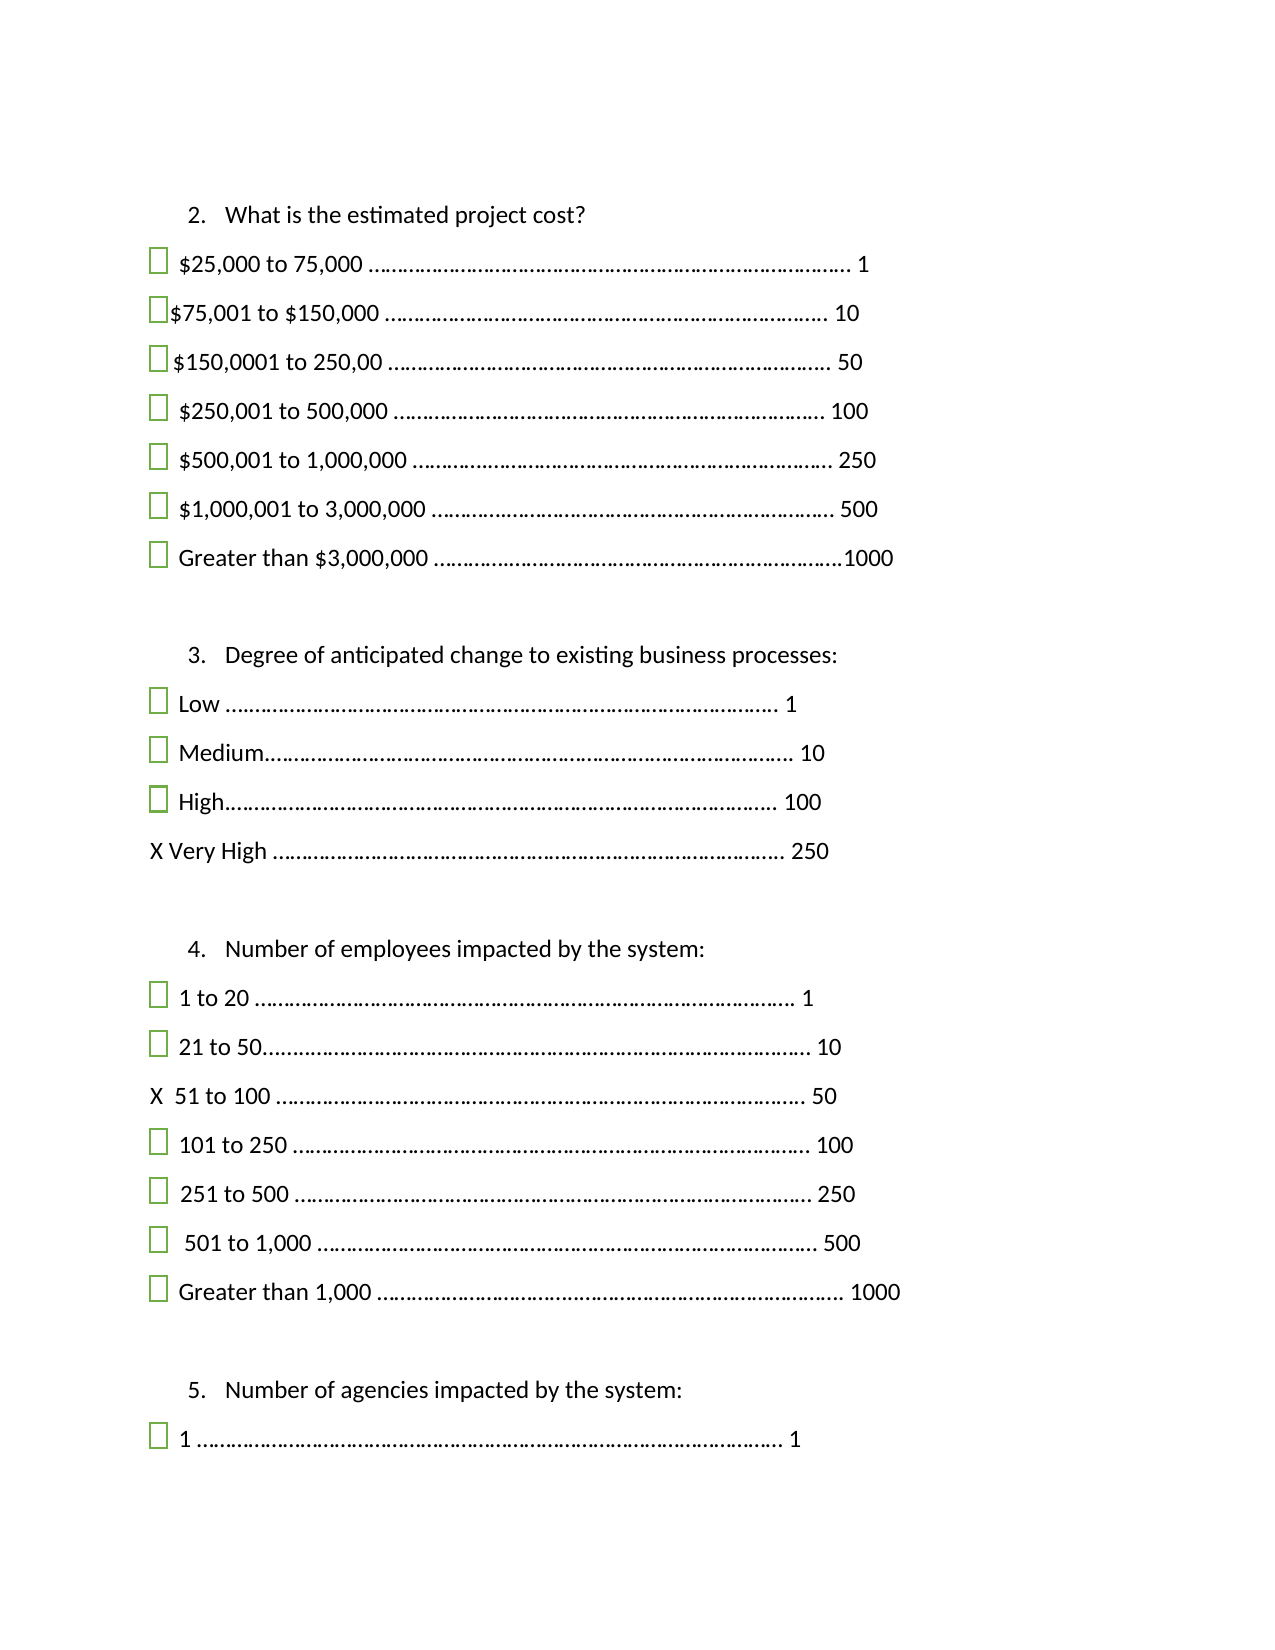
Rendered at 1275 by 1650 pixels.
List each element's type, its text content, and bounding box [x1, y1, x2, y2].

text Medium.………………………………………………………………………………. 10 [150, 737, 1125, 768]
text High.………………………………………………………………………………….. 100 [150, 786, 1125, 817]
list Number of employees impacted by the system: [187, 933, 1125, 964]
text Greater than 1,000 ……………………………..………………………………………. 1000 [150, 1276, 1125, 1307]
text 501 to 1,000 …………………………………………………………………………… 500 [150, 1227, 1125, 1258]
text $150,0001 to 250,00 ………………………………………………………………….. 50 [150, 346, 1125, 376]
text $250,001 to 500,000 ………………………………………………………………… 100 [150, 395, 1125, 425]
text $25,000 to 75,000 ………………………………………………………………………… 1 [150, 248, 1125, 278]
text Low ….……………………………………………………………………………….. 1 [150, 688, 1125, 719]
list Degree of anticipated change to existing business processes: [187, 639, 1125, 670]
text Greater than $3,000,000 ………….………………………………………………….1000 [150, 542, 1125, 572]
list Number of agencies impacted by the system: [187, 1374, 1125, 1404]
text b 251 to 500 ……………………………………………………………………………… 250 [150, 1178, 1125, 1209]
text X $75,001 to $150,000 ………………………………………………………………….. 10 [150, 297, 1125, 327]
text X 51 to 100 ……………………………………………………………………………….. 50 [150, 1080, 1125, 1111]
text $1,000,001 to 3,000,000 ………….………………………………………………… 500 [150, 493, 1125, 523]
text $500,001 to 1,000,000 ………….…………………………………………………… 250 [150, 444, 1125, 474]
text X Very High …………………………………………………………………………….. 250 [150, 835, 1125, 866]
text 101 to 250 ……………………………………………………………………………… 100 [150, 1129, 1125, 1160]
list What is the estimated project cost? [187, 199, 1125, 229]
text 1 ………………………………………………………………………………………… 1 [150, 1423, 1125, 1453]
text 21 to 50...…..…………………………………………………………………………… 10 [150, 1031, 1125, 1062]
text 1 to 20 …………………………………………………………………………………. 1 [150, 982, 1125, 1013]
